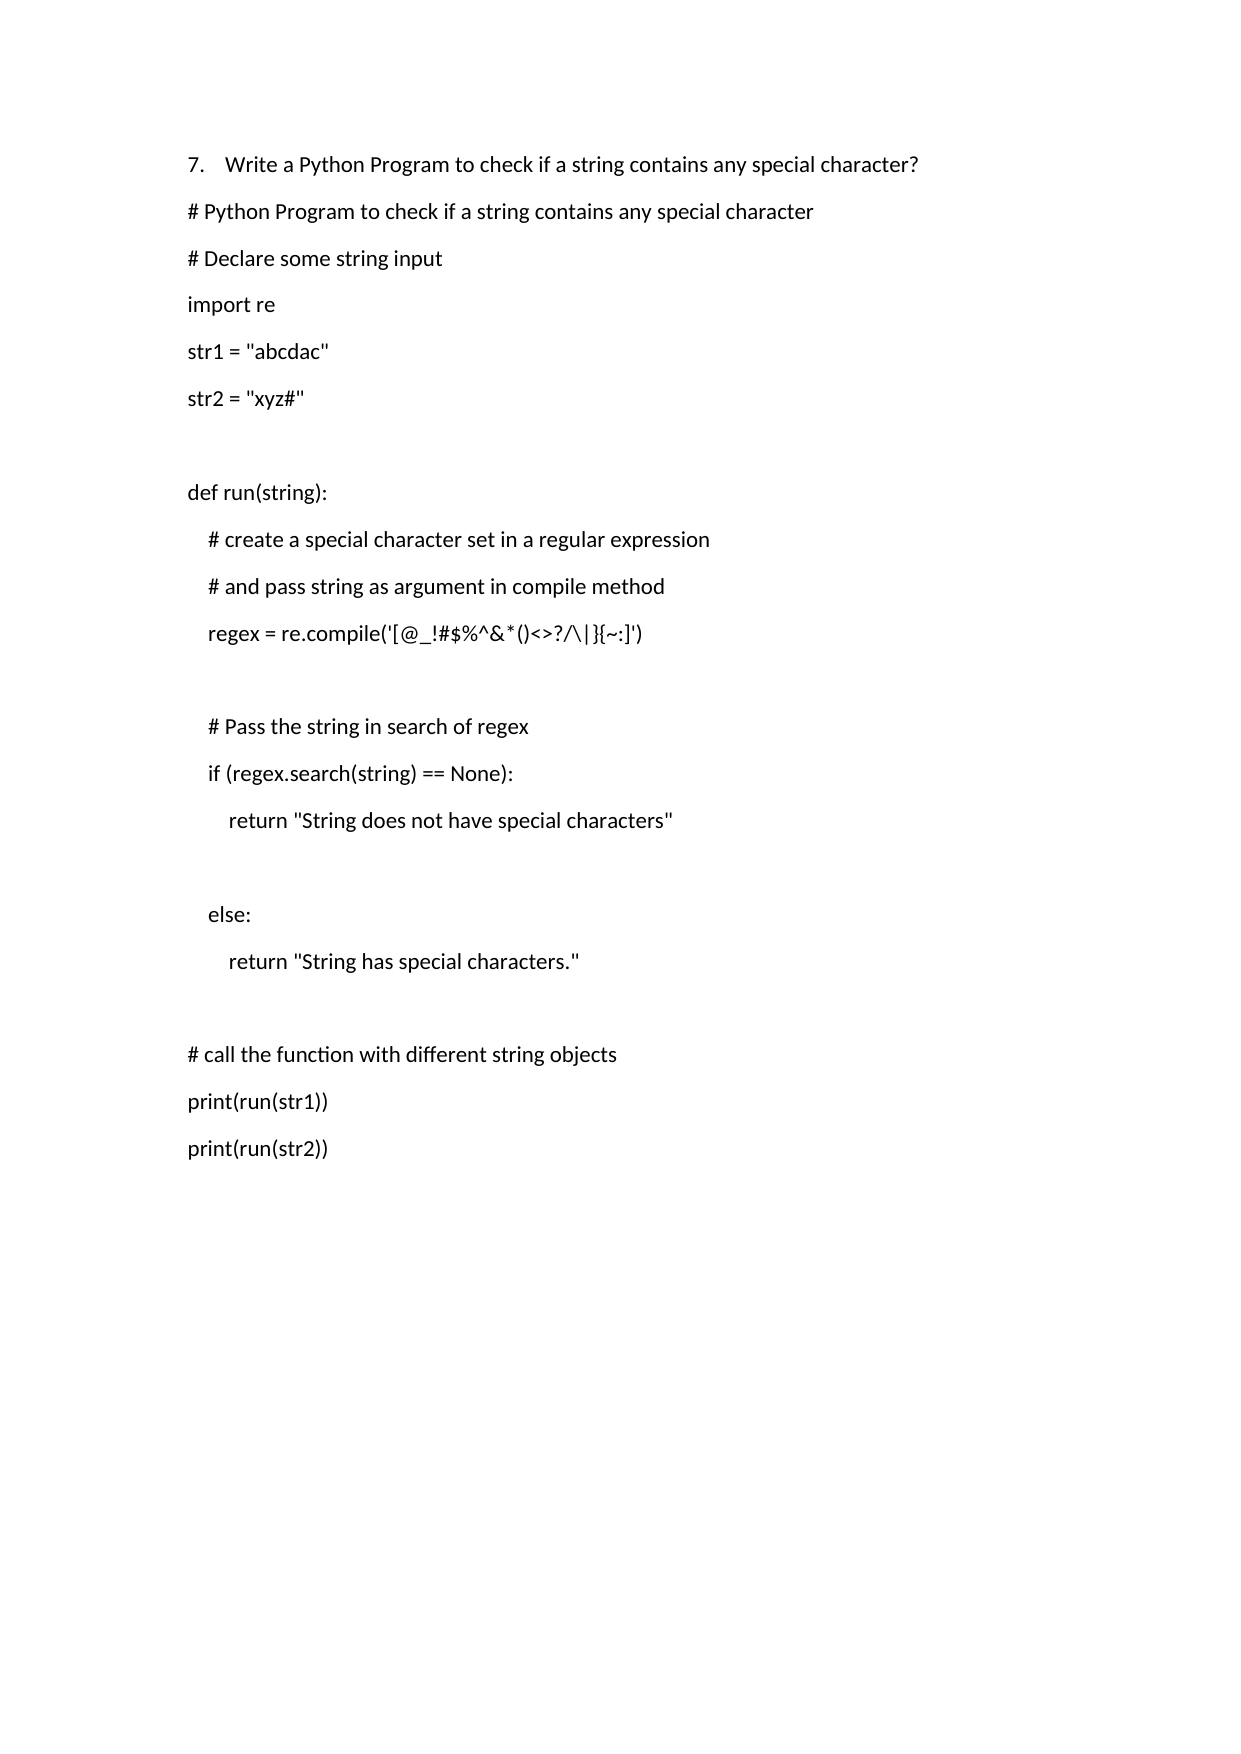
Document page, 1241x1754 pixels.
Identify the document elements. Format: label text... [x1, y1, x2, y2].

text # Declare some string input [187, 244, 1090, 272]
text print(run(str2)) [187, 1134, 1090, 1162]
text # create a special character set in a regular expression [187, 525, 1090, 553]
text # Pass the string in search of regex [187, 712, 1090, 741]
text # and pass string as argument in compile method [187, 572, 1090, 600]
text import re [187, 291, 1090, 319]
text return "String does not have special characters" [187, 806, 1090, 834]
text # Python Program to check if a string contains any special character [187, 197, 1090, 225]
text print(run(str1)) [187, 1087, 1090, 1116]
text regex = re.compile('[@_!#$%^&*()<>?/\|}{~:]') [187, 619, 1090, 647]
text str2 = "xyz#" [187, 384, 1090, 412]
text if (regex.search(string) == None): [187, 759, 1090, 787]
text def run(string): [187, 478, 1090, 506]
text else: [187, 900, 1090, 928]
text # call the function with different string objects [187, 1041, 1090, 1069]
list Write a Python Program to check if a string contains any special character? [187, 150, 1090, 178]
text str1 = "abcdac" [187, 337, 1090, 366]
text return "String has special characters." [187, 947, 1090, 975]
